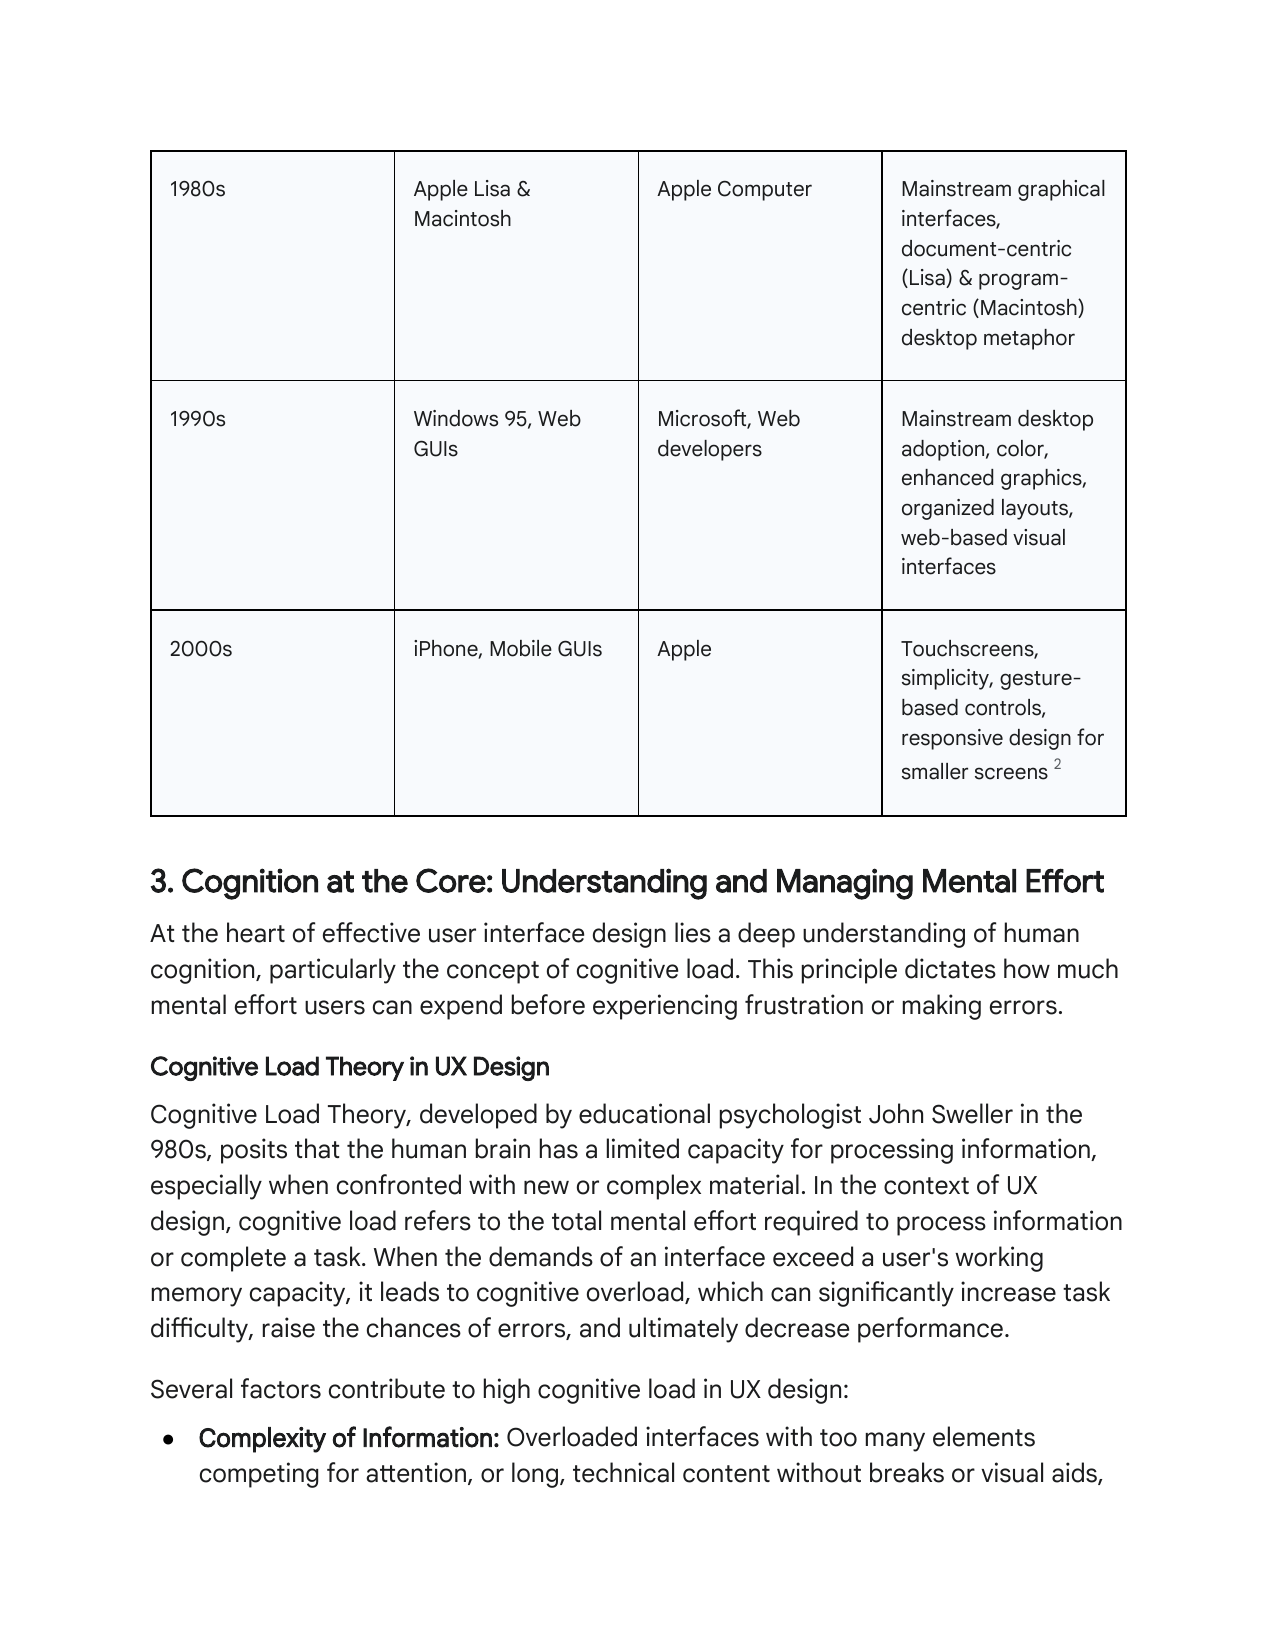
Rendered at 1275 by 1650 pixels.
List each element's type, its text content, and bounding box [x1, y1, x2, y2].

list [161, 1422, 1125, 1489]
text Cognitive Load Theory, developed by educational psychologist John Sweller in the 980s, posits that the human brain has a limited capacity for processing information, especially when confronted with new or complex material. In the context of UX design, cognitive load refers to the total mental effort required to process information or complete a task. When the demands of an interface exceed a user's working memory capacity, it leads to cognitive overload, which can significantly increase task difficulty, raise the chances of errors, and ultimately decrease performance. [150, 1099, 1125, 1345]
table_cell Apple Lisa & Macintosh [395, 152, 638, 380]
table_cell Touchscreens, simplicity, gesture-based controls, responsive design for smaller screens 2 [883, 611, 1125, 815]
text At the heart of effective user interface design lies a deep understanding of human cognition, particularly the concept of cognitive load. This principle dictates how much mental effort users can expend before experiencing frustration or making errors. [150, 919, 1125, 1021]
table_cell 1980s [152, 152, 394, 380]
subtitle Cognitive Load Theory in UX Design [150, 1051, 1125, 1082]
table_cell Apple [639, 611, 881, 815]
table_cell 1990s [152, 381, 394, 609]
table_cell Mainstream desktop adoption, color, enhanced graphics, organized layouts, web-based visual interfaces [883, 381, 1125, 609]
table_cell Apple Computer [639, 152, 881, 380]
table_cell Mainstream graphical interfaces, document-centric (Lisa) & program-centric (Macintosh) desktop metaphor [883, 152, 1125, 380]
table_cell Microsoft, Web developers [639, 381, 881, 609]
text Several factors contribute to high cognitive load in UX design: [150, 1374, 1125, 1406]
subtitle 3. Cognition at the Core: Understanding and Managing Mental Effort [150, 817, 1125, 901]
table_cell 2000s [152, 611, 394, 815]
table_cell Windows 95, Web GUIs [395, 381, 638, 609]
table_cell iPhone, Mobile GUIs [395, 611, 638, 815]
